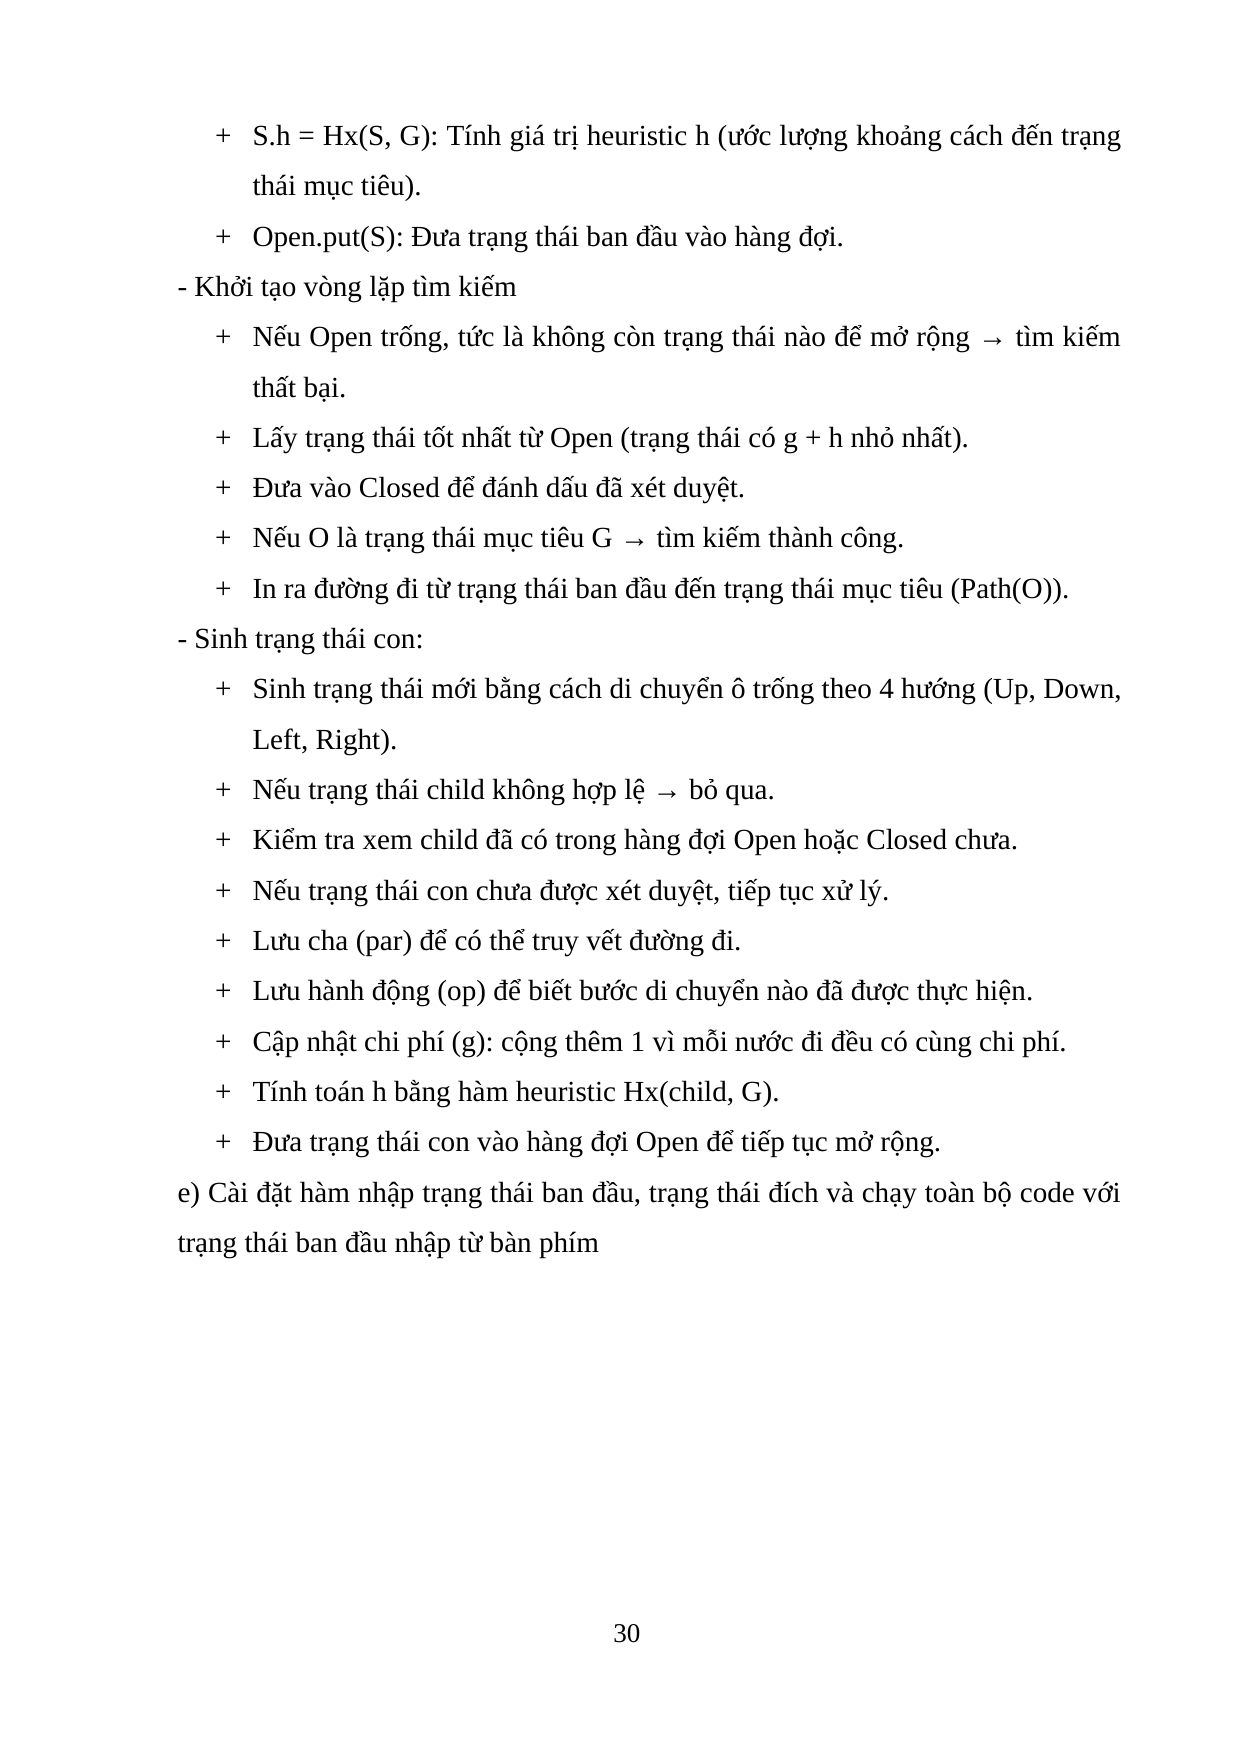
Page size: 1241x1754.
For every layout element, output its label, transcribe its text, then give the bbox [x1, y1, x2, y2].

list Đưa vào Closed để đánh dấu đã xét duyệt. [215, 470, 1122, 504]
list S.h = Hx(S, G): Tính giá trị heuristic h (ước lượng khoảng cách đến trạng thái mục tiêu). [215, 118, 1122, 202]
text - Khởi tạo vòng lặp tìm kiếm [177, 269, 1122, 303]
list Lưu cha (par) để có thể truy vết đường đi. [215, 923, 1122, 957]
list Lưu hành động (op) để biết bước di chuyển nào đã được thực hiện. [215, 973, 1122, 1007]
list Tính toán h bằng hàm heuristic Hx(child, G). [215, 1074, 1122, 1108]
list Sinh trạng thái mới bằng cách di chuyển ô trống theo 4 hướng (Up, Down, Left, Right). [215, 672, 1122, 755]
list Nếu Open trống, tức là không còn trạng thái nào để mở rộng → tìm kiếm thất bại. [215, 319, 1122, 403]
text - Sinh trạng thái con: [177, 621, 1122, 655]
list Open.put(S): Đưa trạng thái ban đầu vào hàng đợi. [215, 219, 1122, 252]
list Đưa trạng thái con vào hàng đợi Open để tiếp tục mở rộng. [215, 1124, 1122, 1158]
list Nếu trạng thái child không hợp lệ → bỏ qua. [215, 772, 1122, 806]
list Cập nhật chi phí (g): cộng thêm 1 vì mỗi nước đi đều có cùng chi phí. [215, 1024, 1122, 1057]
list Kiểm tra xem child đã có trong hàng đợi Open hoặc Closed chưa. [215, 822, 1122, 856]
text e) Cài đặt hàm nhập trạng thái ban đầu, trạng thái đích và chạy toàn bộ code với trạng thái ban đầu nhập từ bàn phím [177, 1175, 1122, 1258]
list Nếu O là trạng thái mục tiêu G → tìm kiếm thành công. [215, 521, 1122, 554]
list Nếu trạng thái con chưa được xét duyệt, tiếp tục xử lý. [215, 873, 1122, 906]
list Lấy trạng thái tốt nhất từ Open (trạng thái có g + h nhỏ nhất). [215, 420, 1122, 453]
list In ra đường đi từ trạng thái ban đầu đến trạng thái mục tiêu (Path(O)). [215, 571, 1122, 604]
